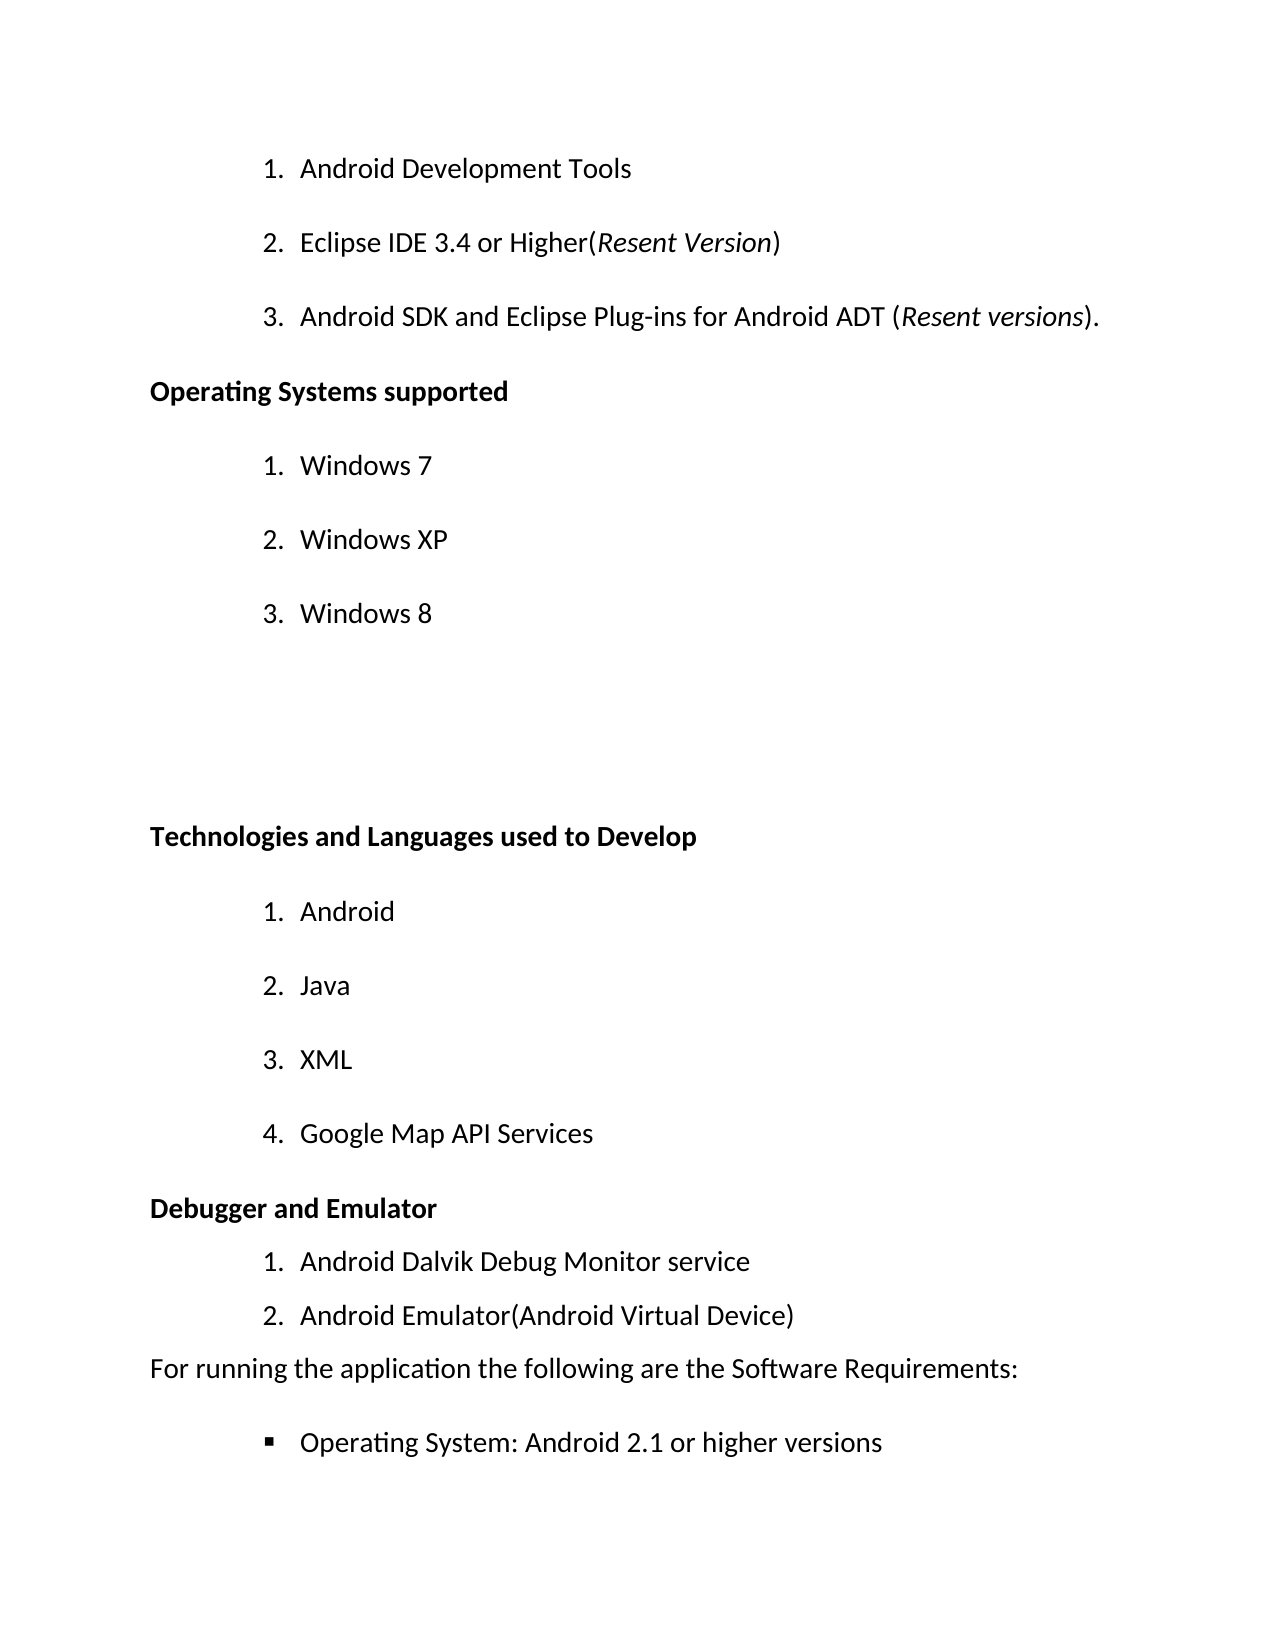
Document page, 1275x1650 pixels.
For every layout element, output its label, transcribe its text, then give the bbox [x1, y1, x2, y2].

list Android [262, 893, 1125, 928]
text Operating Systems supported [150, 373, 1125, 408]
list Eclipse IDE 3.4 or Higher(Resent Version) [262, 224, 1125, 260]
list Windows 7 [262, 447, 1125, 483]
list Android Emulator(Android Virtual Device) [262, 1297, 1125, 1332]
text For running the application the following are the Software Requirements: [150, 1350, 1125, 1386]
text Debugger and Emulator [150, 1190, 1125, 1225]
text Technologies and Languages used to Develop [150, 818, 1125, 854]
list XML [262, 1041, 1125, 1077]
list Windows XP [262, 521, 1125, 557]
list Java [262, 967, 1125, 1003]
list Android Dalvik Debug Monitor service [262, 1243, 1125, 1279]
list Google Map API Services [262, 1116, 1125, 1151]
list Windows 8 [262, 596, 1125, 631]
list Android SDK and Eclipse Plug-ins for Android ADT (Resent versions). [262, 298, 1125, 334]
list Android Development Tools [262, 150, 1125, 186]
list Operating System: Android 2.1 or higher versions [262, 1424, 1125, 1460]
